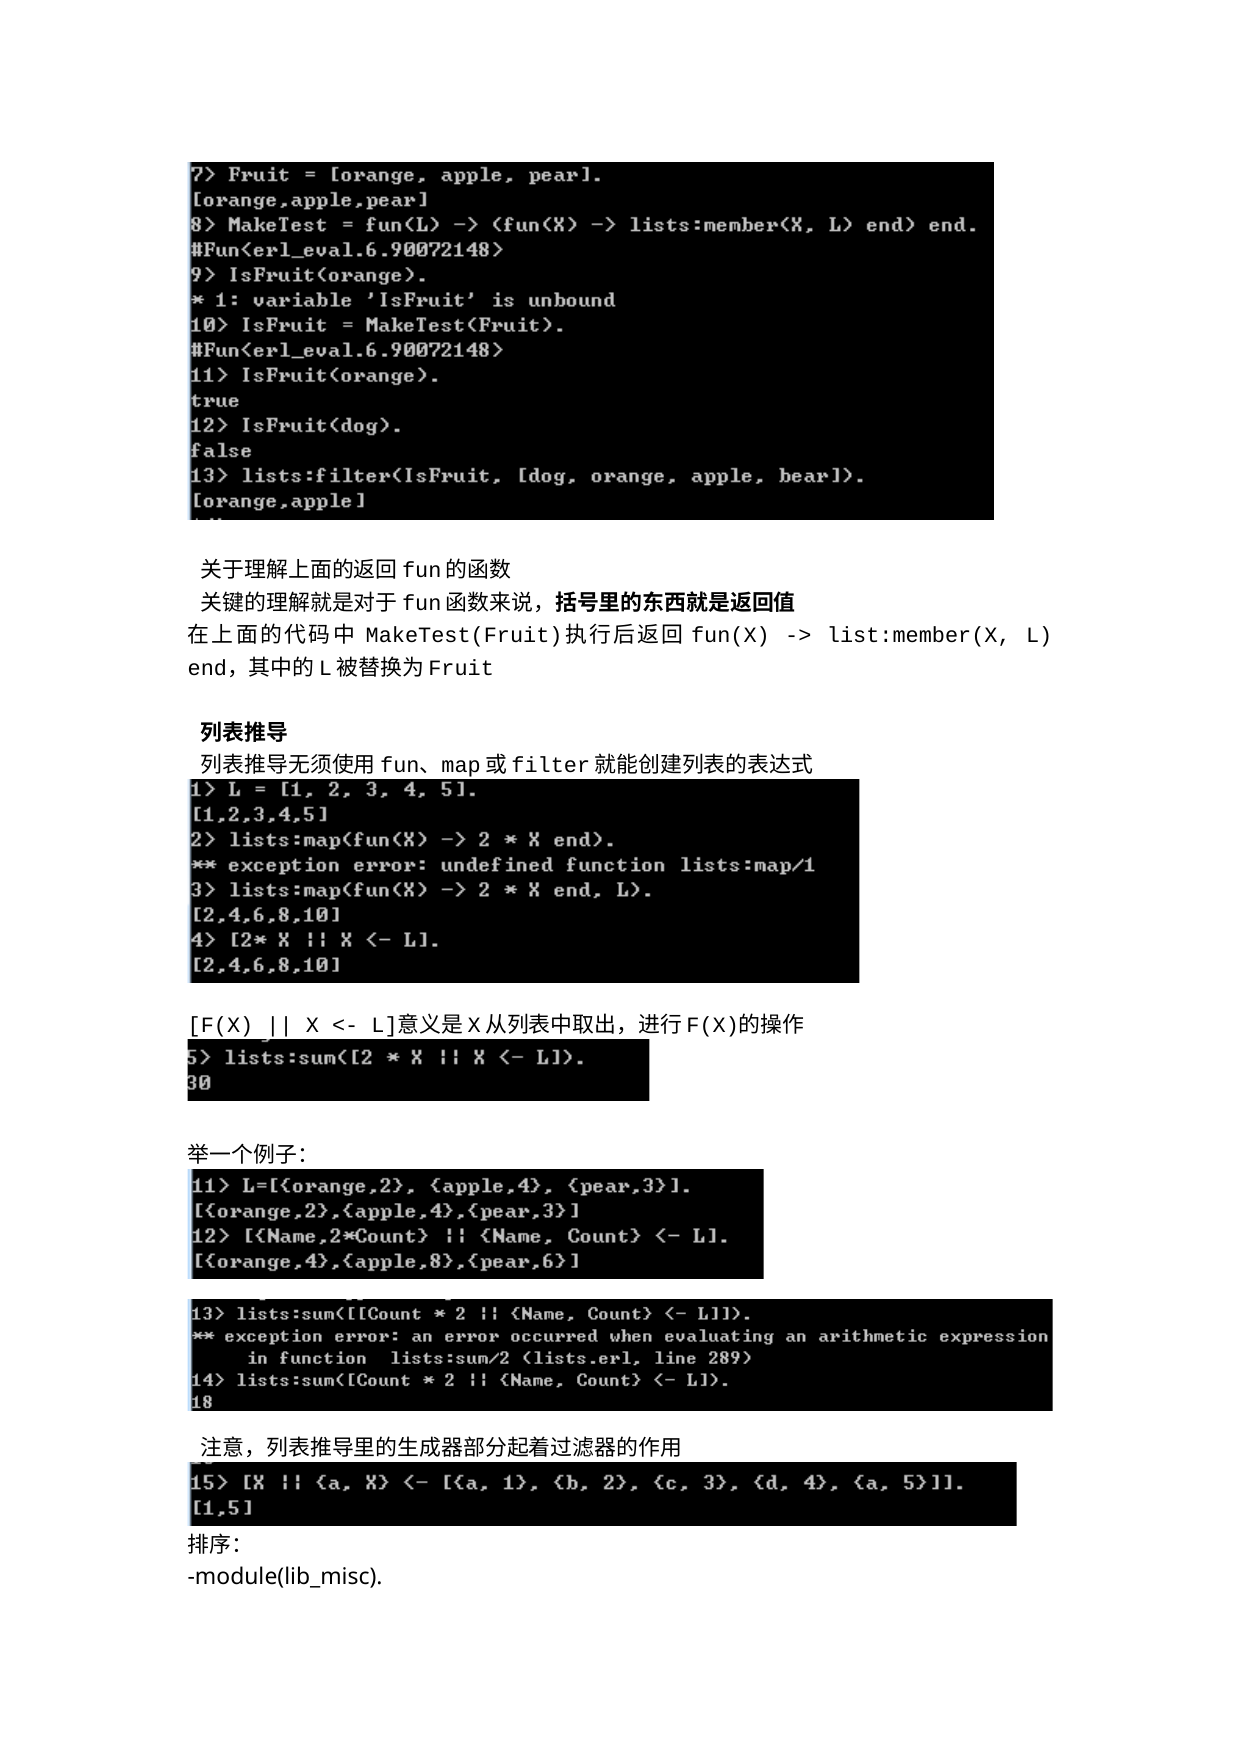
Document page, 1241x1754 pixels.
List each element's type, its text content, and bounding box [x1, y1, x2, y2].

text 举一个例子： [187, 1137, 1053, 1169]
text 注意，列表推导里的生成器部分起着过滤器的作用 [187, 1429, 1053, 1462]
text 关于理解上面的返回fun的函数 [187, 552, 1053, 584]
text 列表推导无须使用fun、map或filter就能创建列表的表达式 [187, 747, 1053, 779]
picture [187, 162, 994, 520]
picture [187, 1039, 650, 1101]
text [F(X) || X <- L]意义是X从列表中取出，进行F(X)的操作 [187, 1007, 1053, 1039]
text 在上面的代码中 MakeTest(Fruit)执行后返回fun(X) -> list:member(X, L) end，其中的L被替换为Fruit [187, 617, 1053, 682]
text -module(lib_misc). [187, 1559, 1053, 1592]
picture [187, 1462, 1017, 1526]
text 列表推导 [187, 714, 1053, 747]
text 排序： [187, 1527, 1053, 1559]
picture [187, 779, 860, 983]
text 关键的理解就是对于fun函数来说，括号里的东西就是返回值 [187, 584, 1053, 617]
picture [187, 1169, 764, 1279]
picture [187, 1299, 1053, 1411]
